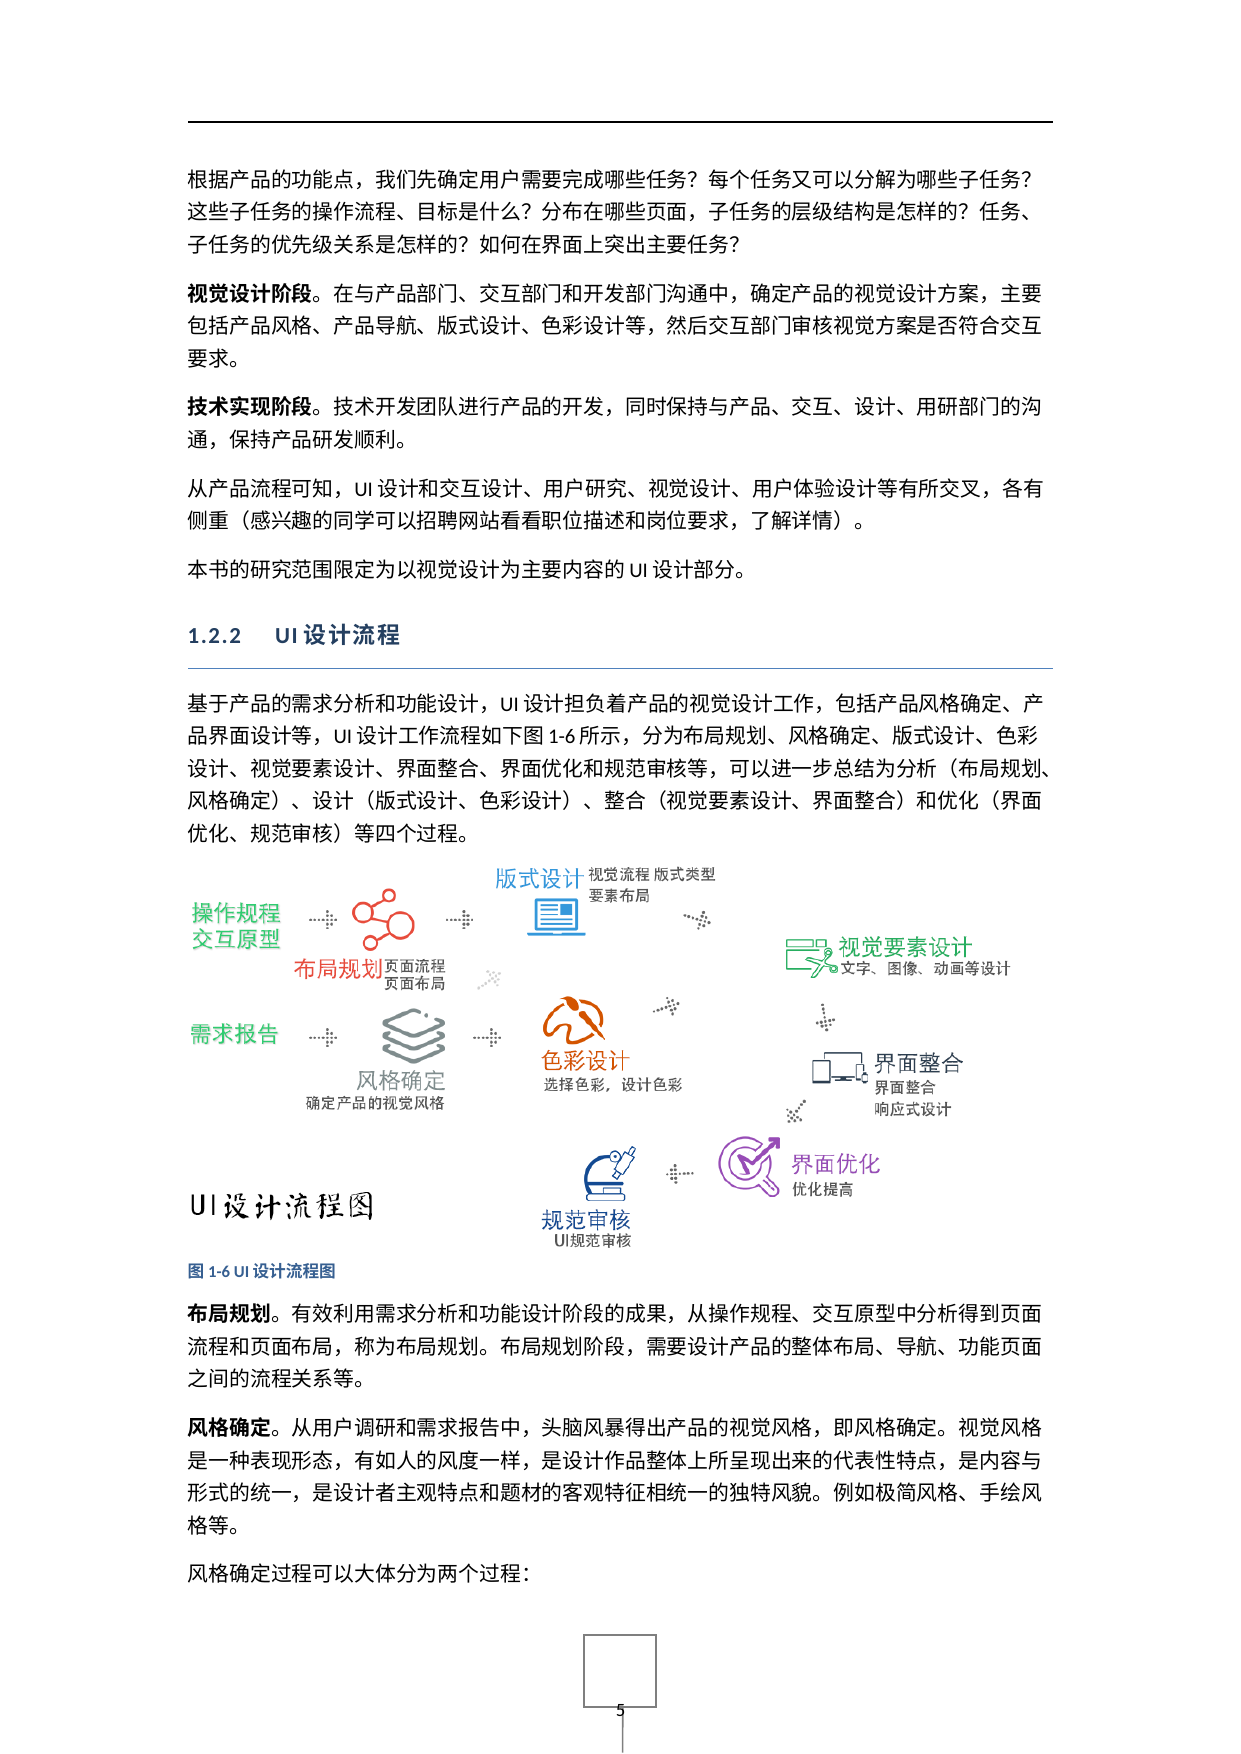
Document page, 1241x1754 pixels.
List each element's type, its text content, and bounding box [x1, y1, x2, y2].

text 从产品流程可知，UI设计和交互设计、用户研究、视觉设计、用户体验设计等有所交叉，各有侧重（感兴趣的同学可以招聘网站看看职位描述和岗位要求，了解详情）。 [187, 471, 1053, 536]
text 布局规划。有效利用需求分析和功能设计阶段的成果，从操作规程、交互原型中分析得到页面流程和页面布局，称为布局规划。布局规划阶段，需要设计产品的整体布局、导航、功能页面之间的流程关系等。 [187, 1297, 1053, 1394]
text 基于产品的需求分析和功能设计，UI设计担负着产品的视觉设计工作，包括产品风格确定、产品界面设计等，UI设计工作流程如下图1-6所示，分为布局规划、风格确定、版式设计、色彩设计、视觉要素设计、界面整合、界面优化和规范审核等，可以进一步总结为分析（布局规划、风格确定）、设计（版式设计、色彩设计）、整合（视觉要素设计、界面整合）和优化（界面优化、规范审核）等四个过程。 [187, 686, 1053, 848]
subtitle UI设计流程 [187, 601, 1053, 669]
text 风格确定。从用户调研和需求报告中，头脑风暴得出产品的视觉风格，即风格确定。视觉风格是一种表现形态，有如人的风度一样，是设计作品整体上所呈现出来的代表性特点，是内容与形式的统一，是设计者主观特点和题材的客观特征相统一的独特风貌。例如极简风格、手绘风格等。 [187, 1410, 1053, 1540]
text 技术实现阶段。技术开发团队进行产品的开发，同时保持与产品、交互、设计、用研部门的沟通，保持产品研发顺利。 [187, 389, 1053, 454]
text 本书的研究范围限定为以视觉设计为主要内容的UI设计部分。 [187, 552, 1053, 584]
text 图 1-6 UI设计流程图 [187, 1254, 1053, 1287]
text 视觉设计阶段。在与产品部门、交互部门和开发部门沟通中，确定产品的视觉设计方案，主要包括产品风格、产品导航、版式设计、色彩设计等，然后交互部门审核视觉方案是否符合交互要求。 [187, 276, 1053, 373]
text 风格确定过程可以大体分为两个过程： [187, 1557, 1053, 1589]
picture [187, 864, 1015, 1249]
text 根据产品的功能点，我们先确定用户需要完成哪些任务？每个任务又可以分解为哪些子任务？这些子任务的操作流程、目标是什么？分布在哪些页面，子任务的层级结构是怎样的？任务、子任务的优先级关系是怎样的？如何在界面上突出主要任务？ [187, 162, 1053, 259]
